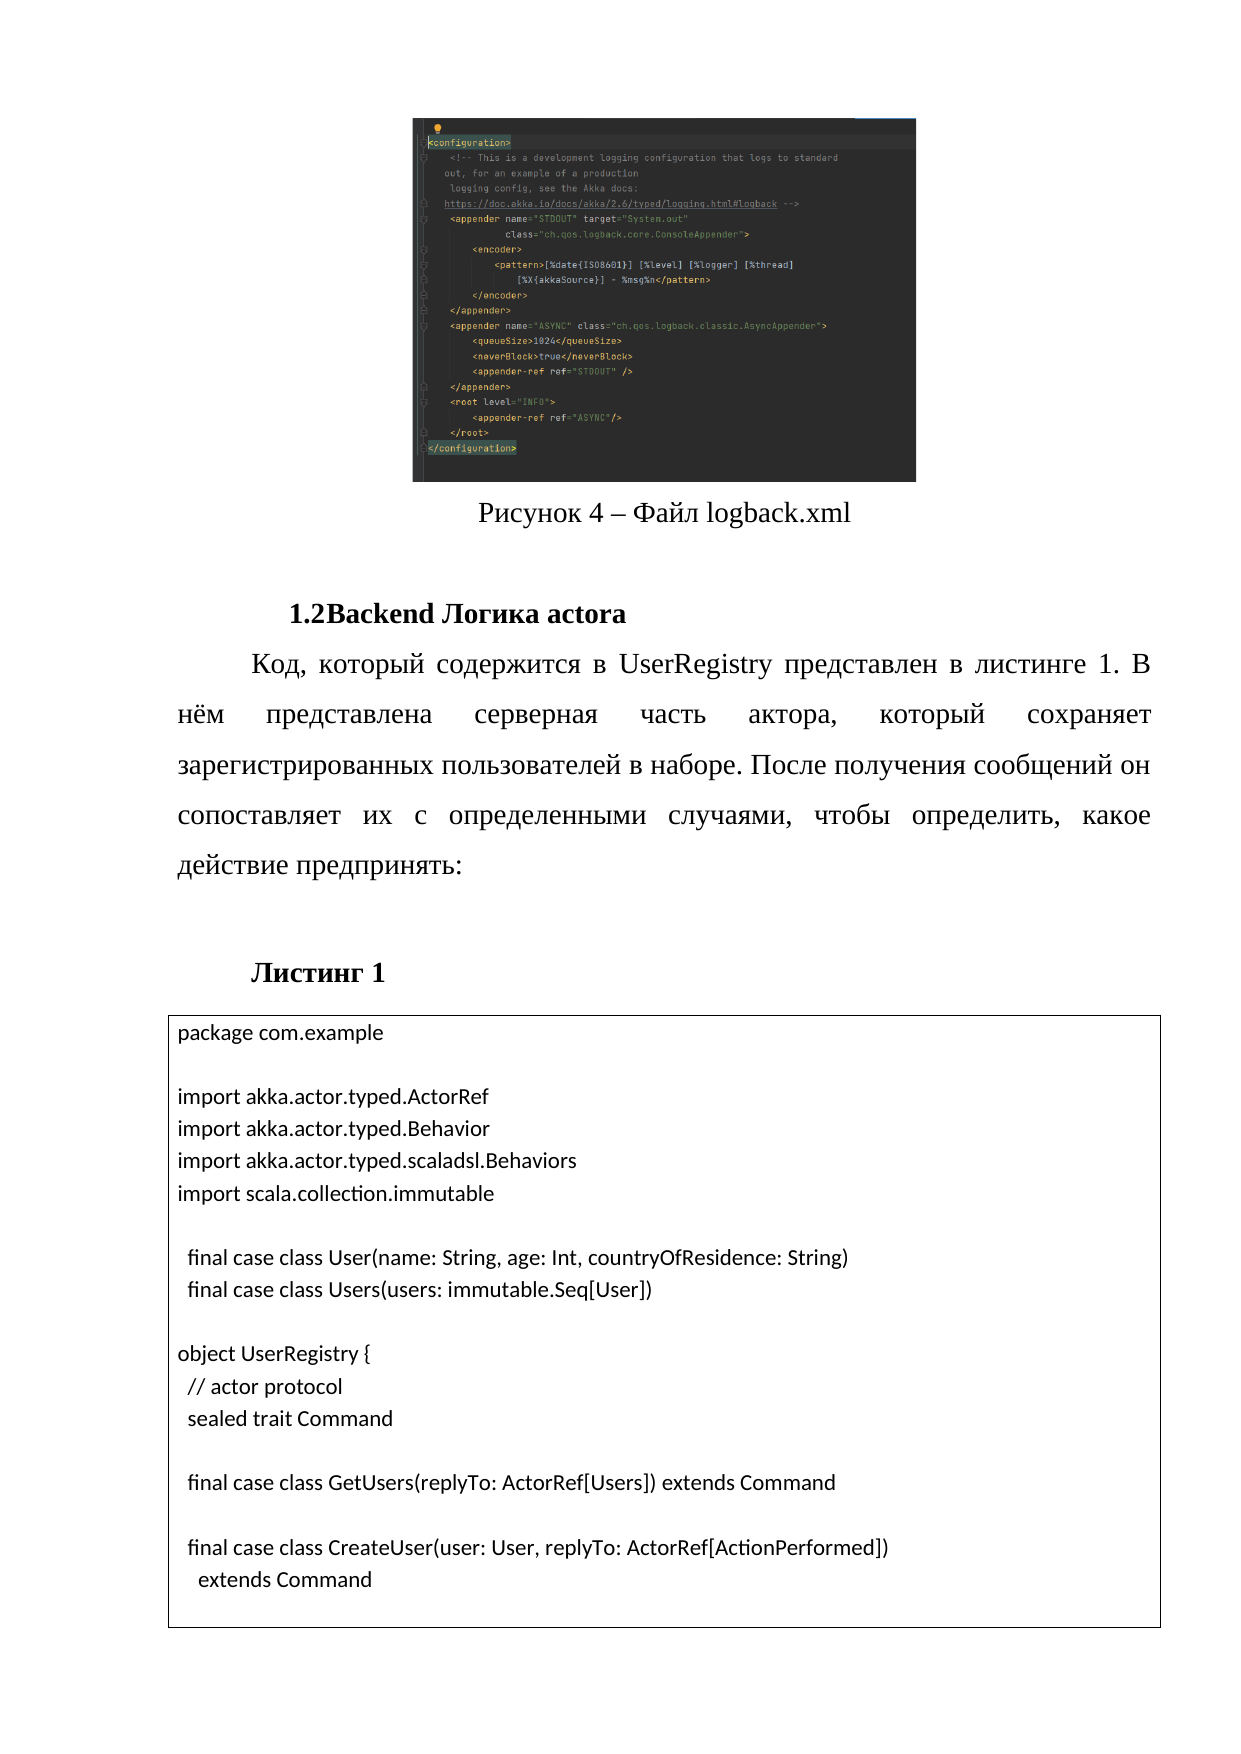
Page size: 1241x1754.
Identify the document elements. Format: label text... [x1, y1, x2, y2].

text Листинг 1 [177, 955, 1152, 989]
picture [412, 118, 917, 482]
list Backend Логика actora [288, 596, 1152, 629]
text Рисунок 4 – Файл logback.xml [177, 495, 1152, 529]
text Код, который содержится в UserRegistry представлен в листинге 1. В нём представлена серверная часть актора, который сохраняет зарегистрированных пользователей в наборе. После получения сообщений он сопоставляет их с определенными случаями, чтобы определить, какое действие предпринять: [177, 646, 1152, 881]
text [169, 1016, 1160, 1627]
